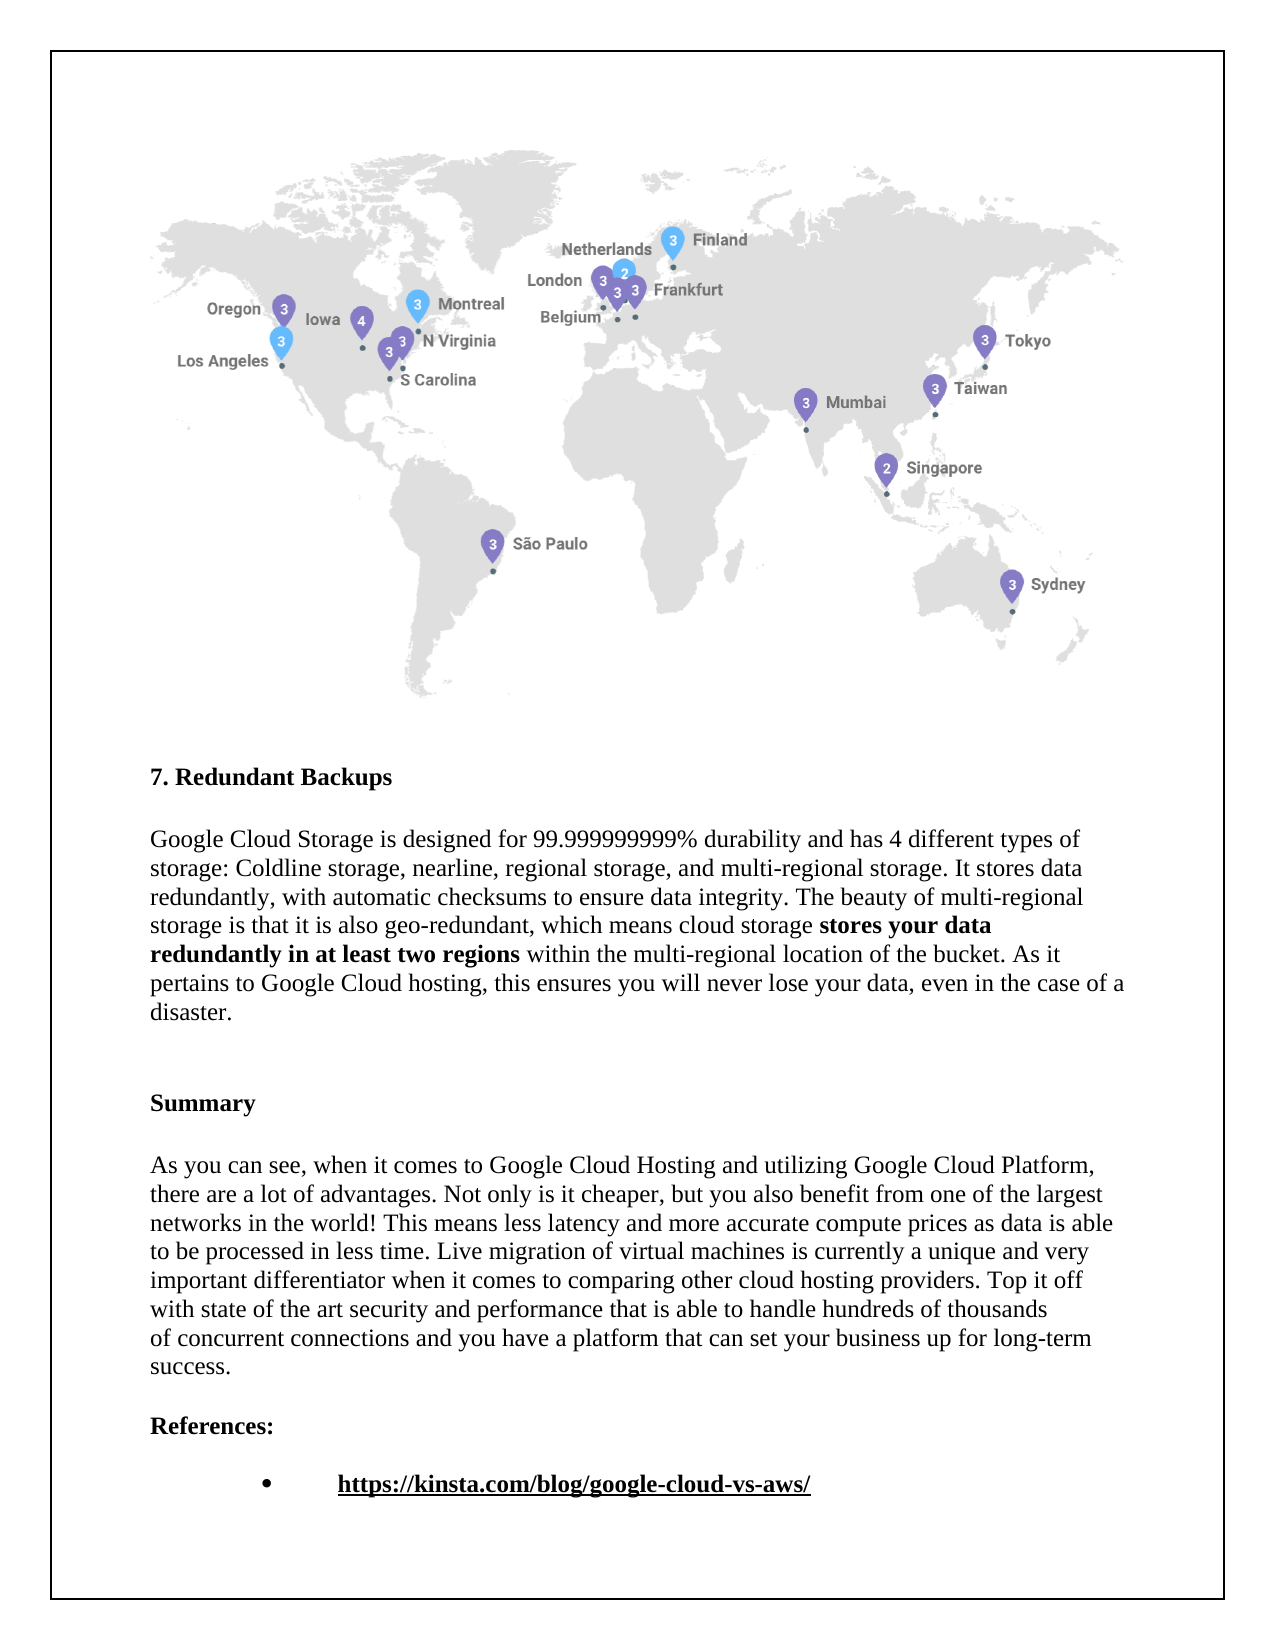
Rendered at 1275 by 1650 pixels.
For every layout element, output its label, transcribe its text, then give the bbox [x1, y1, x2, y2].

text Google Cloud Storage is designed for 99.999999999% durability and has 4 different types of storage: Coldline storage, nearline, regional storage, and multi-regional storage. It stores data redundantly, with automatic checksums to ensure data integrity. The beauty of multi-regional storage is that it is also geo-redundant, which means cloud storage stores your data redundantly in at least two regions within the multi-regional location of the bucket. As it pertains to Google Cloud hosting, this ensures you will never lose your data, even in the case of a disaster. [150, 824, 1125, 1025]
subtitle 7. Redundant Backups [150, 762, 1125, 791]
subtitle References: [150, 1411, 1125, 1440]
picture [150, 150, 1125, 700]
text As you can see, when it comes to Google Cloud Hosting and utilizing Google Cloud Platform, there are a lot of advantages. Not only is it cheaper, but you also benefit from one of the largest networks in the world! This means less latency and more accurate compute prices as data is able to be processed in less time. Live migration of virtual machines is currently a unique and very important differentiator when it comes to comparing other cloud hosting providers. Top it off with state of the art security and performance that is able to handle hundreds of thousands of concurrent connections and you have a platform that can set your business up for long-term success. [150, 1150, 1125, 1380]
subtitle https://kinsta.com/blog/google-cloud-vs-aws/ [262, 1469, 1125, 1498]
subtitle Summary [150, 1088, 1125, 1117]
